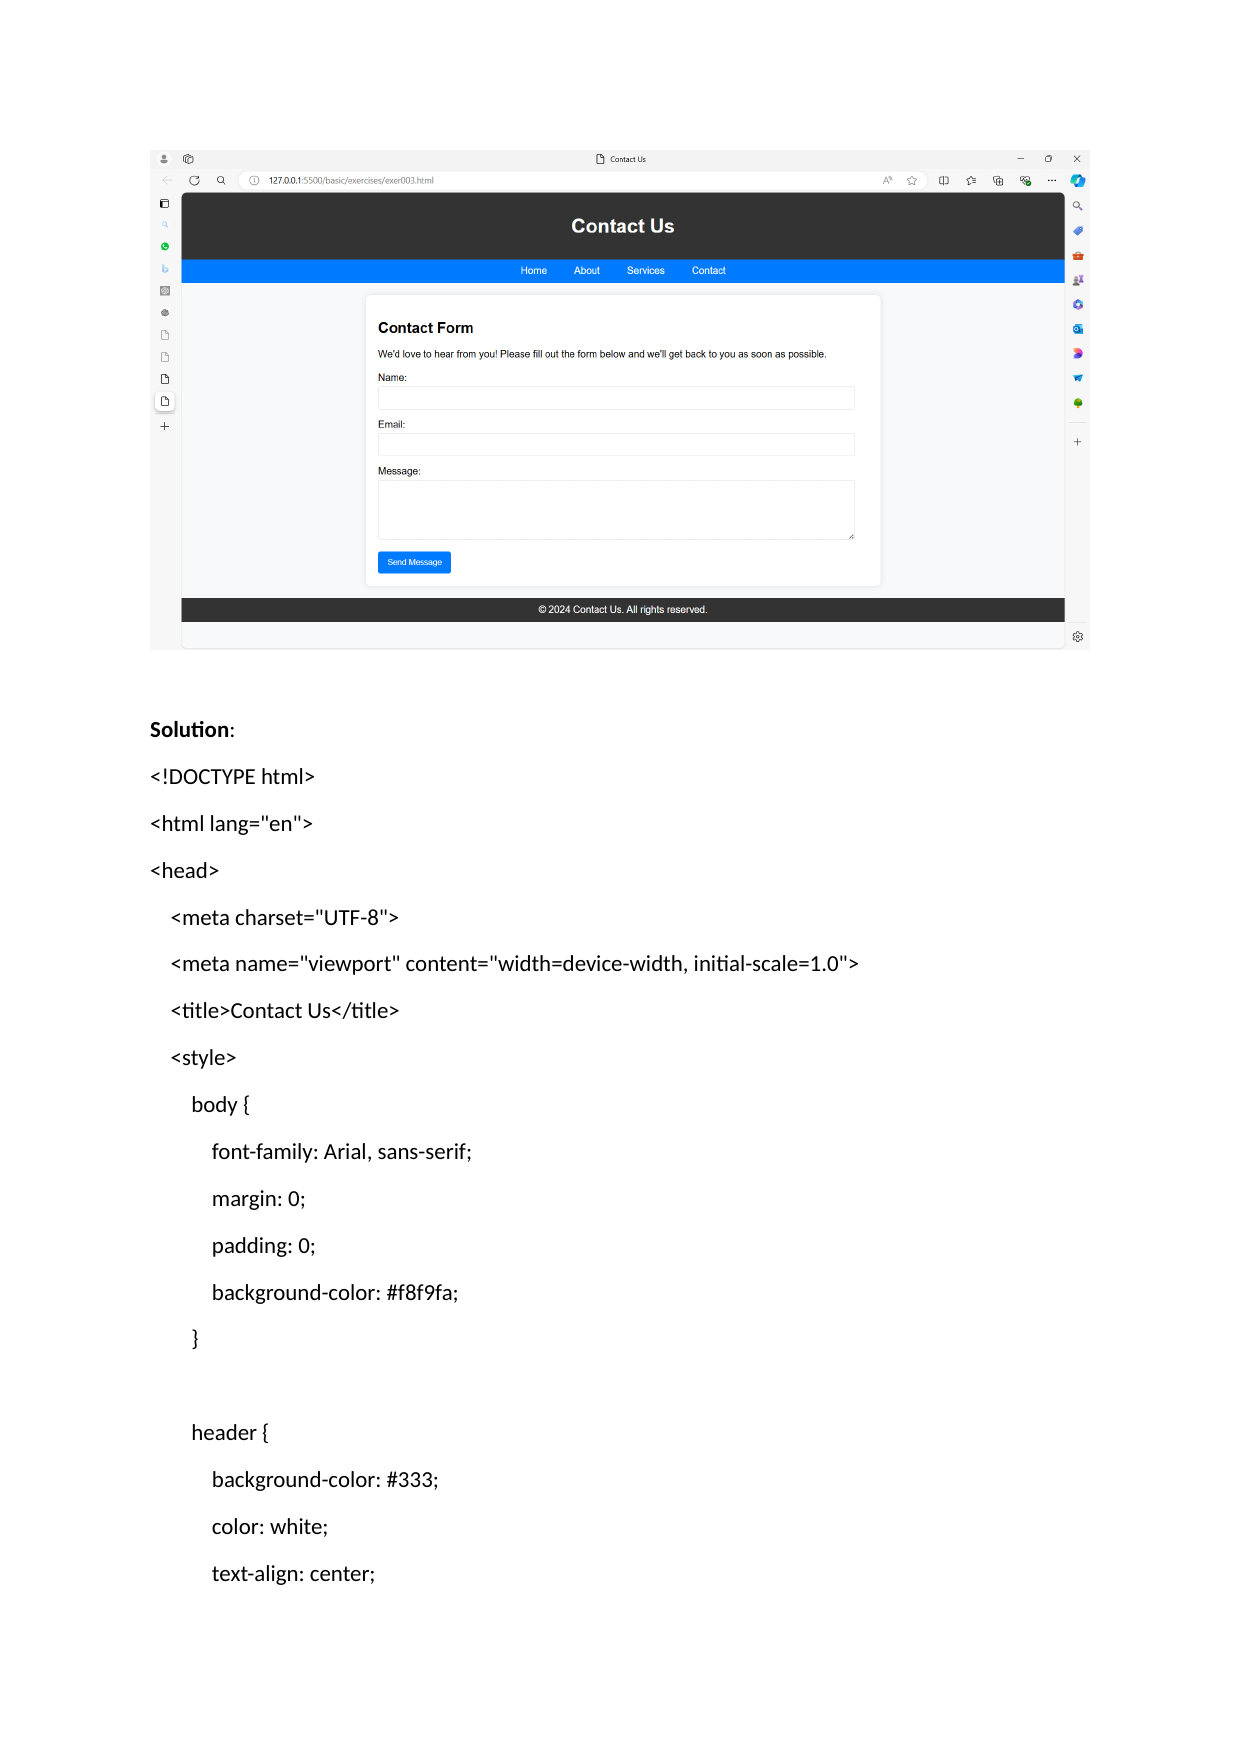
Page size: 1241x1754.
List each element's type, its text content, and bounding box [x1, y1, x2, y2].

text background-color: #f8f9fa; [150, 1278, 1090, 1306]
text background-color: #333; [150, 1465, 1090, 1493]
text padding: 0; [150, 1231, 1090, 1259]
text <meta charset="UTF-8"> [150, 903, 1090, 931]
text font-family: Arial, sans-serif; [150, 1137, 1090, 1165]
text <meta name="viewport" content="width=device-width, initial-scale=1.0"> [150, 949, 1090, 978]
text Solution: [150, 715, 1090, 743]
picture [150, 150, 1091, 650]
text text-align: center; [150, 1559, 1090, 1587]
text <head> [150, 856, 1090, 884]
text <style> [150, 1043, 1090, 1071]
text color: white; [150, 1512, 1090, 1540]
text <title>Contact Us</title> [150, 996, 1090, 1024]
text margin: 0; [150, 1184, 1090, 1212]
text <!DOCTYPE html> [150, 762, 1090, 790]
text header { [150, 1418, 1090, 1446]
text <html lang="en"> [150, 809, 1090, 837]
text body { [150, 1090, 1090, 1118]
text } [150, 1324, 1090, 1353]
